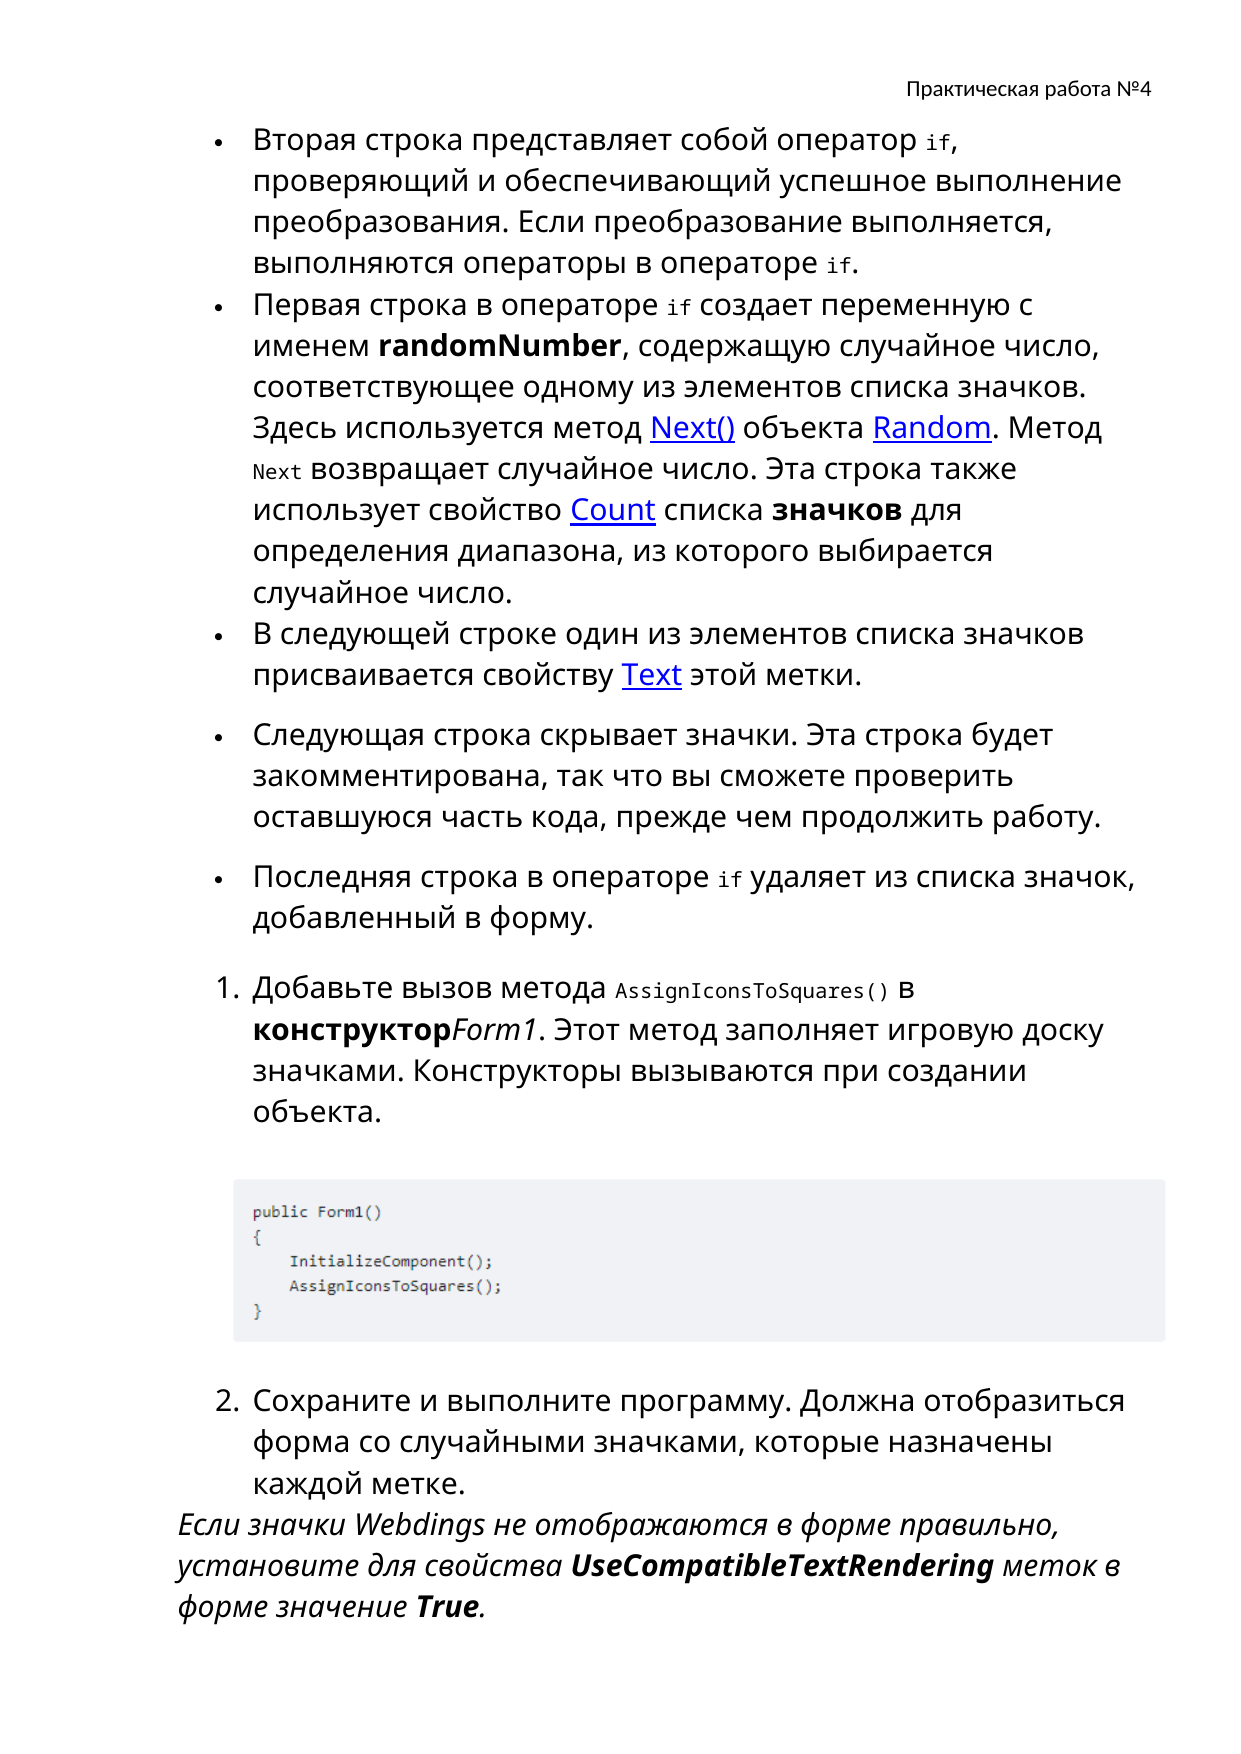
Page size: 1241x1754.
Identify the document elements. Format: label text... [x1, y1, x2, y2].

list Добавьте вызов метода AssignIconsToSquares() в конструкторForm1. Этот метод заполняет игровую доску значками. Конструкторы вызываются при создании объекта. [215, 967, 1152, 1131]
list В следующей строке один из элементов списка значков присваивается свойству Text этой метки. [215, 612, 1152, 694]
picture [214, 1160, 1190, 1351]
list Вторая строка представляет собой оператор if, проверяющий и обеспечивающий успешное выполнение преобразования. Если преобразование выполняется, выполняются операторы в операторе if. [215, 118, 1152, 283]
list Следующая строка скрывает значки. Эта строка будет закомментирована, так что вы сможете проверить оставшуюся часть кода, прежде чем продолжить работу. [215, 713, 1152, 836]
list Сохраните и выполните программу. Должна отобразиться форма со случайными значками, которые назначены каждой метке. [215, 1379, 1152, 1503]
list Первая строка в операторе if создает переменную с именем randomNumber, содержащую случайное число, соответствующее одному из элементов списка значков. Здесь используется метод Next() объекта Random. Метод Next возвращает случайное число. Эта строка также использует свойство Count списка значков для определения диапазона, из которого выбирается случайное число. [215, 283, 1152, 612]
text Если значки Webdings не отображаются в форме правильно, установите для свойства UseCompatibleTextRendering меток в форме значение True. [177, 1503, 1152, 1626]
list Последняя строка в операторе if удаляет из списка значок, добавленный в форму. [215, 855, 1152, 937]
